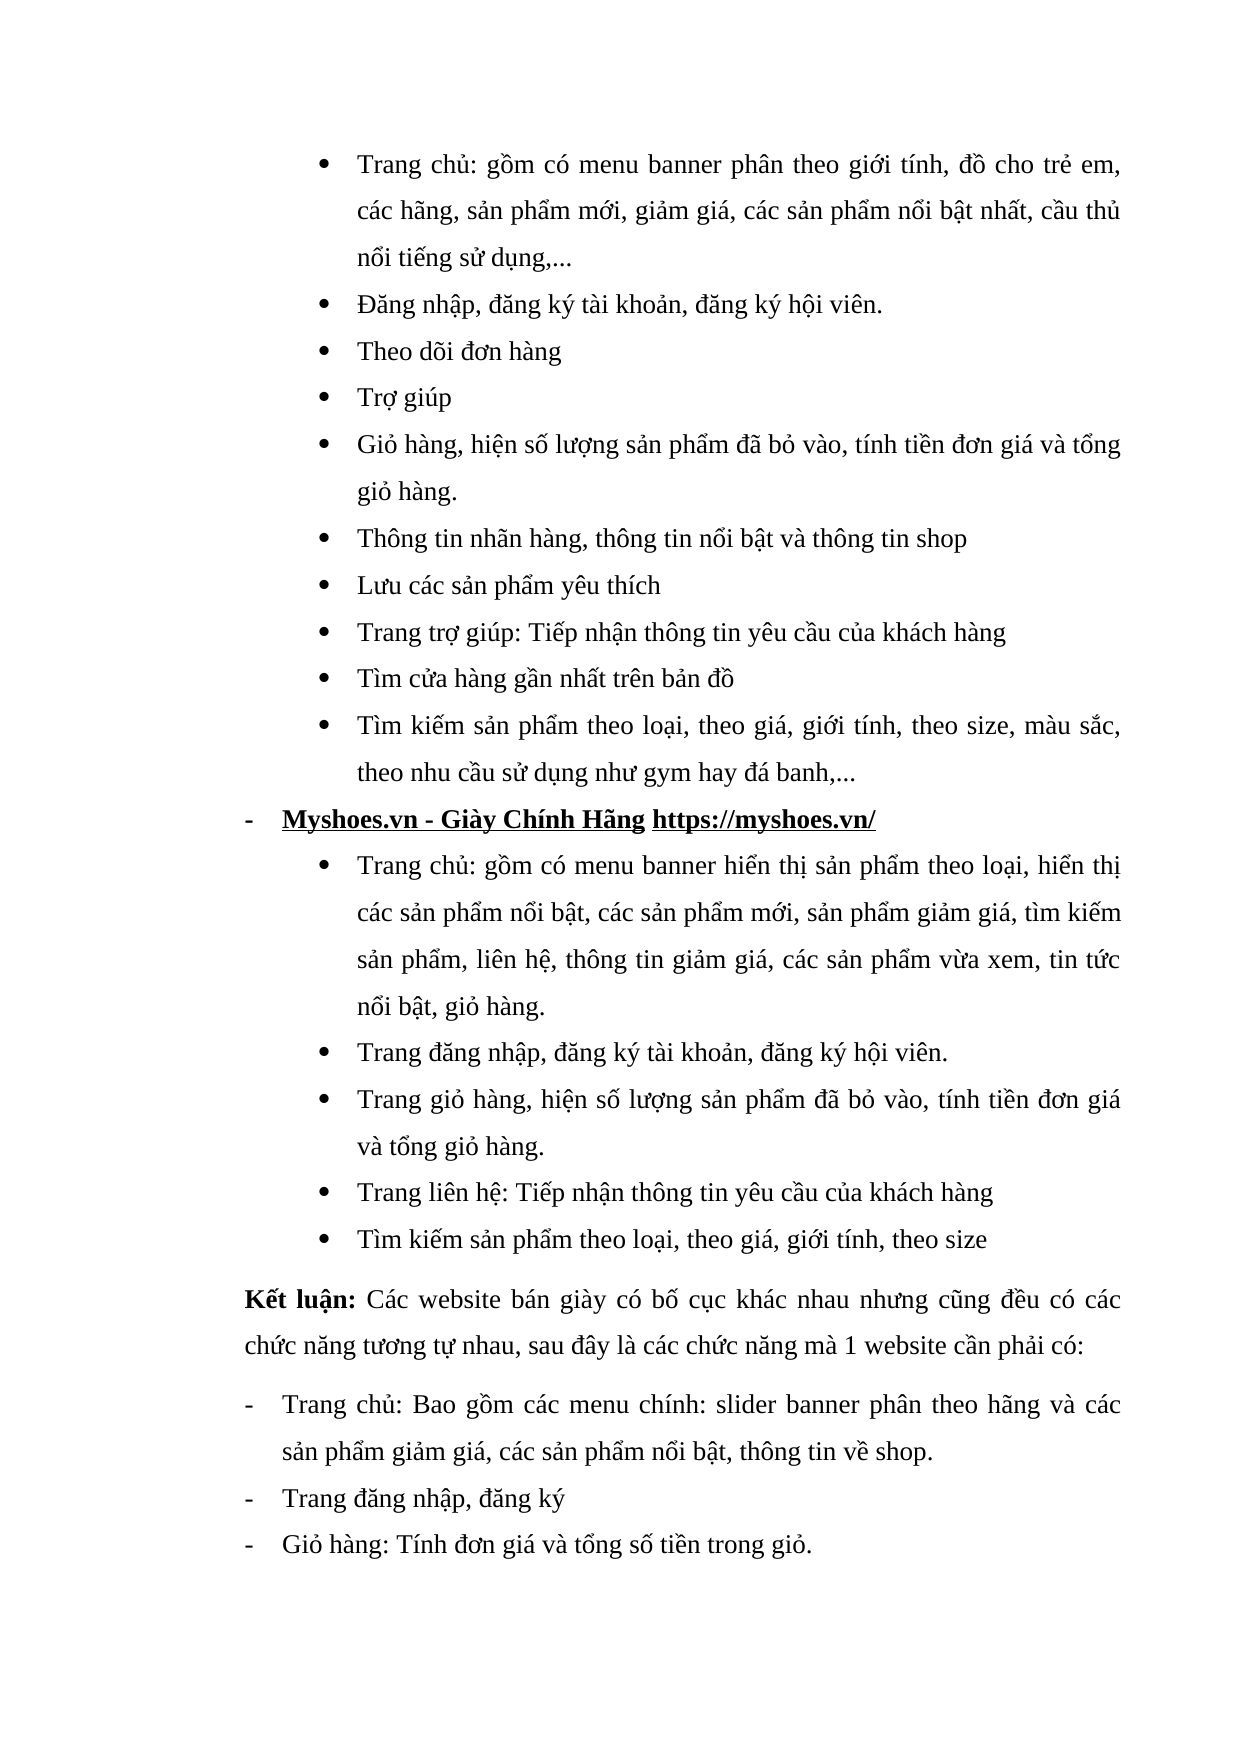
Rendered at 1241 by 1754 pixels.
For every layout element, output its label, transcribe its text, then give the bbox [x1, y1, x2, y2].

list Trang đăng nhập, đăng ký tài khoản, đăng ký hội viên. [319, 1036, 1122, 1067]
list Trang đăng nhập, đăng ký [244, 1482, 1122, 1513]
list Trang chủ: gồm có menu banner phân theo giới tính, đồ cho trẻ em, các hãng, sản phẩm mới, giảm giá, các sản phẩm nổi bật nhất, cầu thủ nổi tiếng sử dụng,... [319, 148, 1122, 272]
list Đăng nhập, đăng ký tài khoản, đăng ký hội viên. [319, 288, 1122, 319]
list Trang liên hệ: Tiếp nhận thông tin yêu cầu của khách hàng [319, 1177, 1122, 1208]
list Theo dõi đơn hàng [319, 335, 1122, 366]
list Trang giỏ hàng, hiện số lượng sản phẩm đã bỏ vào, tính tiền đơn giá và tổng giỏ hàng. [319, 1083, 1122, 1161]
list Trang chủ: Bao gồm các menu chính: slider banner phân theo hãng và các sản phẩm giảm giá, các sản phẩm nổi bật, thông tin về shop. [244, 1389, 1122, 1466]
text Kết luận: Các website bán giày có bố cục khác nhau nhưng cũng đều có các chức năng tương tự nhau, sau đây là các chức năng mà 1 website cần phải có: [244, 1283, 1122, 1361]
list Lưu các sản phẩm yêu thích [319, 569, 1122, 600]
list Tìm cửa hàng gần nhất trên bản đồ [319, 662, 1122, 694]
list Trang trợ giúp: Tiếp nhận thông tin yêu cầu của khách hàng [319, 616, 1122, 647]
list Thông tin nhãn hàng, thông tin nổi bật và thông tin shop [319, 522, 1122, 553]
list Tìm kiếm sản phẩm theo loại, theo giá, giới tính, theo size, màu sắc, theo nhu cầu sử dụng như gym hay đá banh,... [319, 709, 1122, 787]
list Trợ giúp [319, 382, 1122, 413]
list Tìm kiếm sản phẩm theo loại, theo giá, giới tính, theo size [319, 1223, 1122, 1255]
list Giỏ hàng: Tính đơn giá và tổng số tiền trong giỏ. [244, 1529, 1122, 1560]
list Trang chủ: gồm có menu banner hiển thị sản phẩm theo loại, hiển thị các sản phẩm nổi bật, các sản phẩm mới, sản phẩm giảm giá, tìm kiếm sản phẩm, liên hệ, thông tin giảm giá, các sản phẩm vừa xem, tin tức nổi bật, giỏ hàng. [319, 849, 1122, 1021]
list Myshoes.vn - Giày Chính Hãng https://myshoes.vn/ [244, 803, 1122, 834]
list Giỏ hàng, hiện số lượng sản phẩm đã bỏ vào, tính tiền đơn giá và tổng giỏ hàng. [319, 428, 1122, 506]
